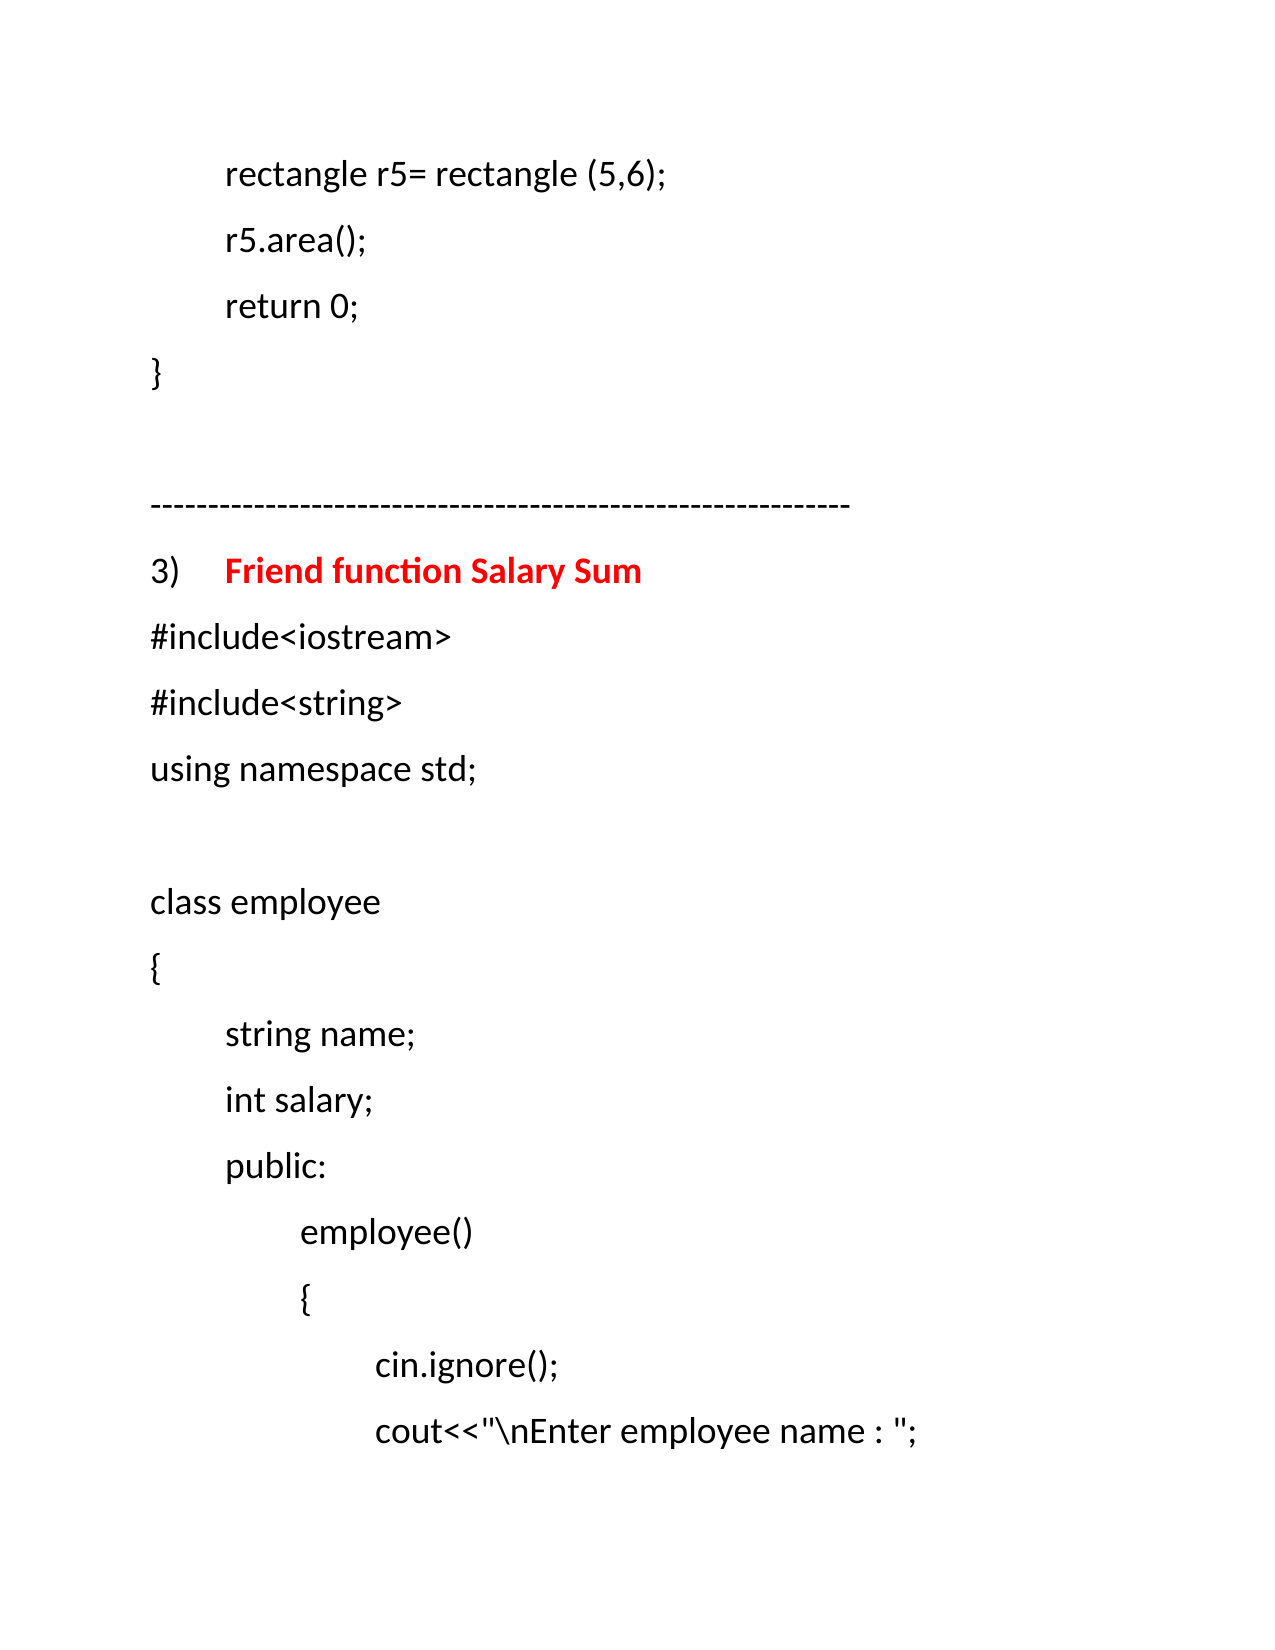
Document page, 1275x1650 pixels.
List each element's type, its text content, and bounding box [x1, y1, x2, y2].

text 3) Friend function Salary Sum [150, 547, 1125, 593]
text class employee [150, 878, 1125, 923]
text { [150, 944, 1125, 989]
text cout<<"\nEnter employee name : "; [150, 1407, 1125, 1453]
text employee() [150, 1208, 1125, 1254]
text return 0; [150, 282, 1125, 328]
text #include<string> [150, 679, 1125, 725]
text public: [150, 1142, 1125, 1188]
text r5.area(); [150, 216, 1125, 262]
text cin.ignore(); [150, 1341, 1125, 1386]
text rectangle r5= rectangle (5,6); [150, 150, 1125, 196]
text { [150, 1274, 1125, 1320]
text string name; [150, 1010, 1125, 1056]
text ------------------------------------------------------------- [150, 481, 1125, 527]
text #include<iostream> [150, 613, 1125, 659]
text int salary; [150, 1076, 1125, 1122]
text } [150, 348, 1125, 394]
text using namespace std; [150, 745, 1125, 791]
